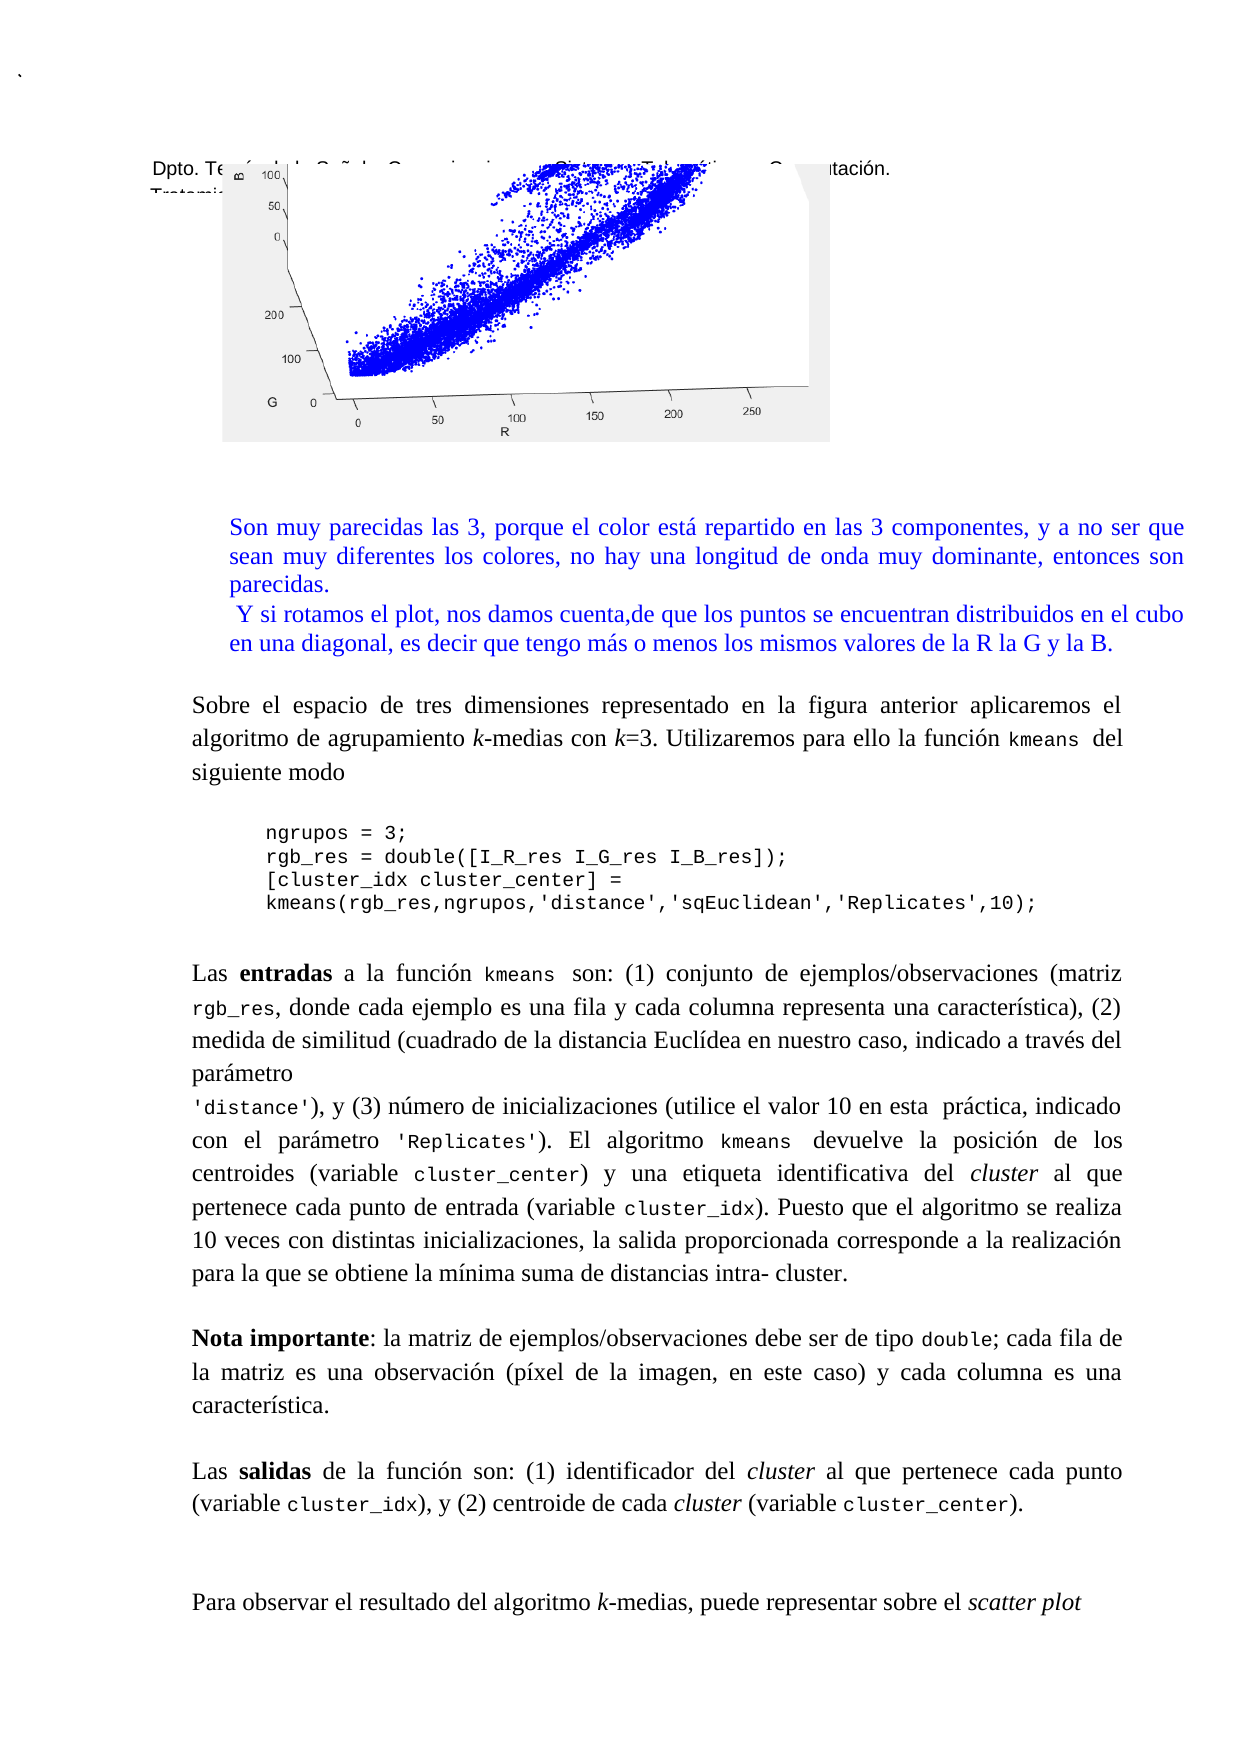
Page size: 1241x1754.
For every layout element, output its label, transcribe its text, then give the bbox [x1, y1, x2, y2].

text Sobre el espacio de tres dimensiones representado en la figura anterior aplicaremos el algoritmo de agrupamiento k-medias con k=3. Utilizaremos para ello la función kmeans del siguiente modo [192, 691, 1123, 786]
text ngrupos = 3; [265, 823, 1186, 846]
text Y si rotamos el plot, nos damos cuenta,de que los puntos se encuentran distribuidos en el cubo en una diagonal, es decir que tengo más o menos los mismos valores de la R la G y la B. [229, 599, 1186, 657]
text 'distance'), y (3) número de inicializaciones (utilice el valor 10 en esta práctica, indicado con el parámetro 'Replicates'). El algoritmo kmeans devuelve la posición de los centroides (variable cluster_center) y una etiqueta identificativa del cluster al que pertenece cada punto de entrada (variable cluster_idx). Puesto que el algoritmo se realiza 10 veces con distintas inicializaciones, la salida proporcionada corresponde a la realización para la que se obtiene la mínima suma de distancias intra- cluster. [192, 1091, 1123, 1287]
text kmeans(rgb_res,ngrupos,'distance','sqEuclidean','Replicates',10); [265, 893, 1186, 913]
text Las salidas de la función son: (1) identificador del cluster al que pertenece cada punto (variable cluster_idx), y (2) centroide de cada cluster (variable cluster_center). [192, 1456, 1123, 1517]
text rgb_res = double([I_R_res I_G_res I_B_res]); [cluster_idx cluster_center] = [265, 847, 817, 892]
text Nota importante: la matriz de ejemplos/observaciones debe ser de tipo double; cada fila de la matriz es una observación (píxel de la imagen, en este caso) y cada columna es una característica. [192, 1323, 1123, 1418]
text Son muy parecidas las 3, porque el color está repartido en las 3 componentes, y a no ser que sean muy diferentes los colores, no hay una longitud de onda muy dominante, entonces son parecidas. [229, 512, 1186, 598]
text Las entradas a la función kmeans son: (1) conjunto de ejemplos/observaciones (matriz rgb_res, donde cada ejemplo es una fila y cada columna representa una característica), (2) medida de similitud (cuadrado de la distancia Euclídea en nuestro caso, indicado a través del parámetro [192, 958, 1123, 1087]
text Para observar el resultado del algoritmo k-medias, puede representar sobre el scatter plot [192, 1587, 1186, 1616]
picture [222, 164, 830, 442]
